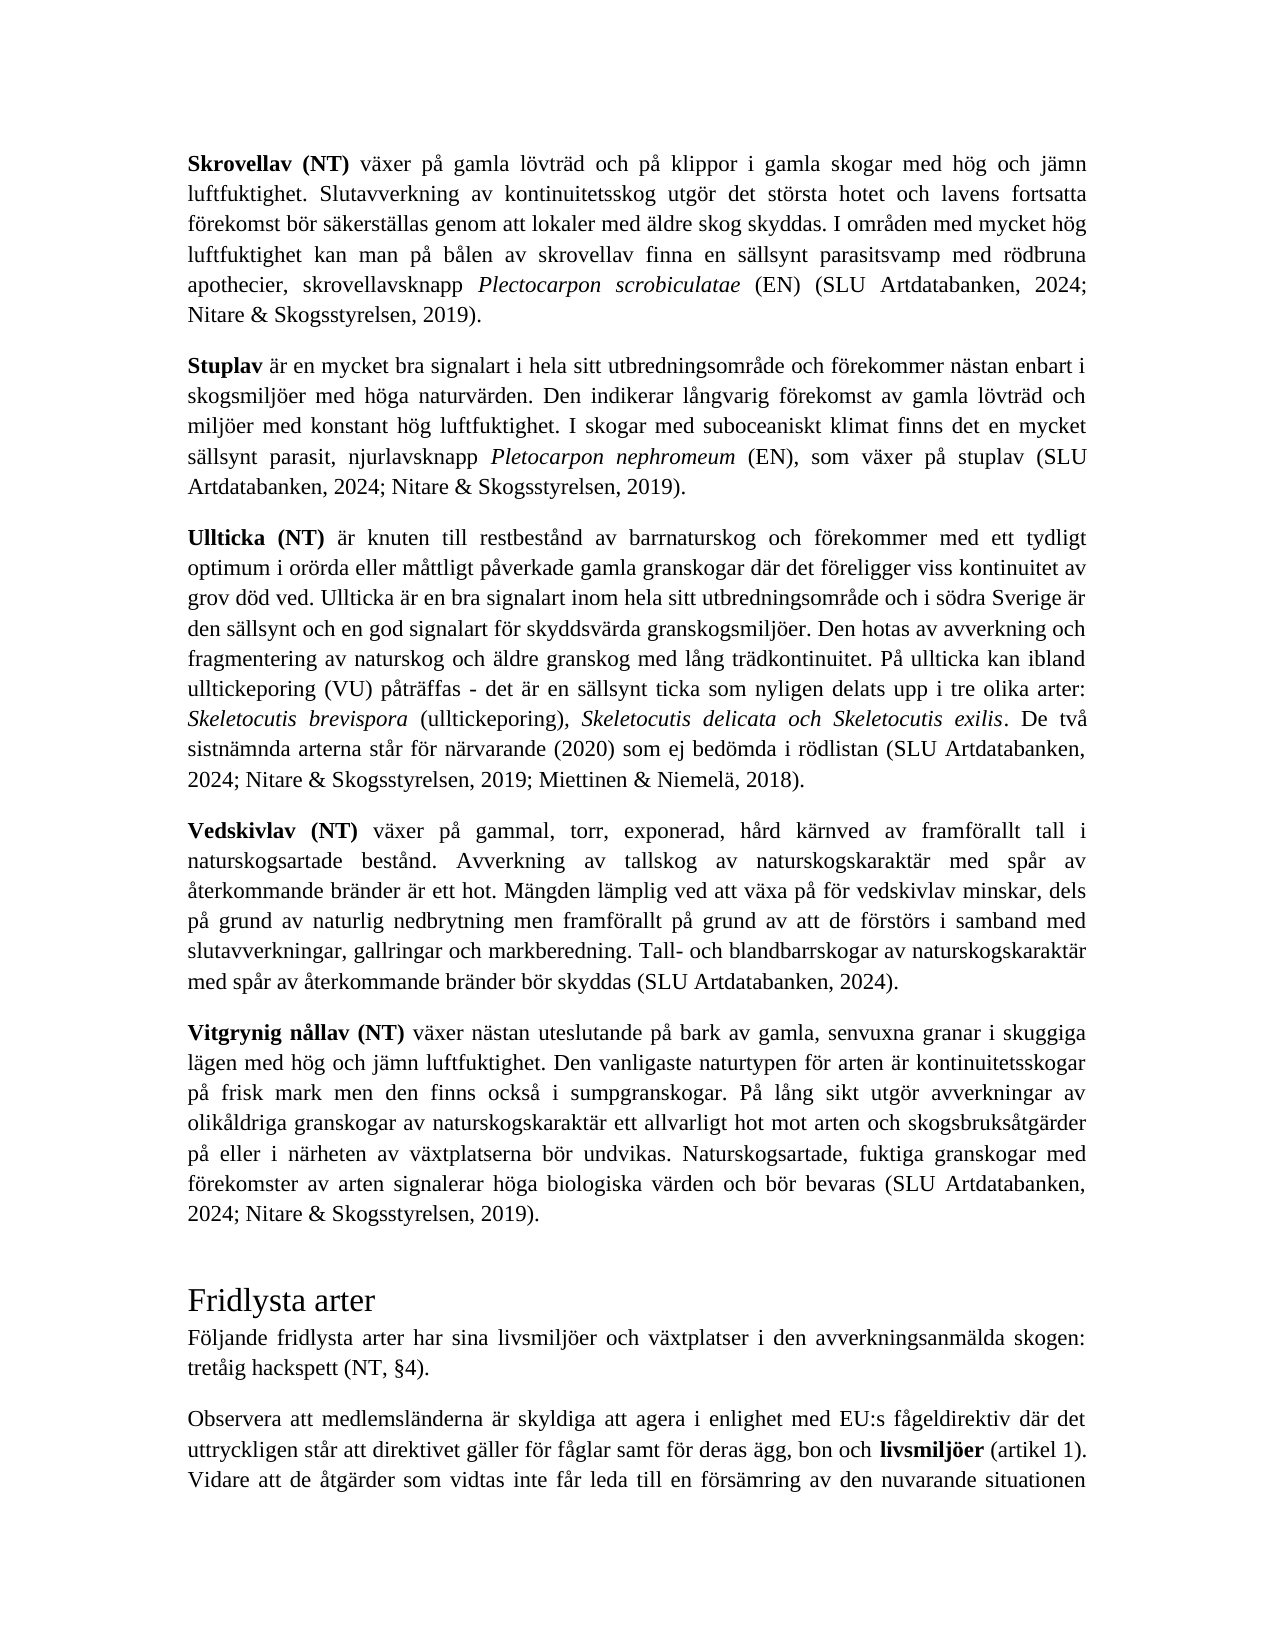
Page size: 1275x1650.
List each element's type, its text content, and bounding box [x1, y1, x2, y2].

text Vitgrynig nållav (NT) växer nästan uteslutande på bark av gamla, senvuxna granar i skuggiga lägen med hög och jämn luftfuktighet. Den vanligaste naturtypen för arten är kontinuitetsskogar på frisk mark men den finns också i sumpgranskogar. På lång sikt utgör avverkningar av olikåldriga granskogar av naturskogskaraktär ett allvarligt hot mot arten och skogsbruksåtgärder på eller i närheten av växtplatserna bör undvikas. Naturskogsartade, fuktiga granskogar med förekomster av arten signalerar höga biologiska värden och bör bevaras (SLU Artdatabanken, 2024; Nitare & Skogsstyrelsen, 2019). [187, 1019, 1087, 1226]
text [187, 1406, 1087, 1492]
text Vedskivlav (NT) växer på gammal, torr, exponerad, hård kärnved av framförallt tall i naturskogsartade bestånd. Avverkning av tallskog av naturskogskaraktär med spår av återkommande bränder är ett hot. Mängden lämplig ved att växa på för vedskivlav minskar, dels på grund av naturlig nedbrytning men framförallt på grund av att de förstörs i samband med slutavverkningar, gallringar och markberedning. Tall- och blandbarrskogar av naturskogskaraktär med spår av återkommande bränder bör skyddas (SLU Artdatabanken, 2024). [187, 817, 1087, 994]
text Ullticka (NT) är knuten till restbestånd av barrnaturskog och förekommer med ett tydligt optimum i orörda eller måttligt påverkade gamla granskogar där det föreligger viss kontinuitet av grov död ved. Ullticka är en bra signalart inom hela sitt utbredningsområde och i södra Sverige är den sällsynt och en god signalart för skyddsvärda granskogsmiljöer. Den hotas av avverkning och fragmentering av naturskog och äldre granskog med lång trädkontinuitet. På ullticka kan ibland ulltickeporing (VU) påträffas - det är en sällsynt ticka som nyligen delats upp i tre olika arter: Skeletocutis brevispora (ulltickeporing), Skeletocutis delicata och Skeletocutis exilis. De två sistnämnda arterna står för närvarande (2020) som ej bedömda i rödlistan (SLU Artdatabanken, 2024; Nitare & Skogsstyrelsen, 2019; Miettinen & Niemelä, 2018). [187, 524, 1087, 792]
text Följande fridlysta arter har sina livsmiljöer och växtplatser i den avverkningsanmälda skogen: tretåig hackspett (NT, §4). [187, 1324, 1087, 1381]
text Skrovellav (NT) växer på gamla lövträd och på klippor i gamla skogar med hög och jämn luftfuktighet. Slutavverkning av kontinuitetsskog utgör det största hotet och lavens fortsatta förekomst bör säkerställas genom att lokaler med äldre skog skyddas. I områden med mycket hög luftfuktighet kan man på bålen av skrovellav finna en sällsynt parasitsvamp med rödbruna apothecier, skrovellavsknapp Plectocarpon scrobiculatae (EN) (SLU Artdatabanken, 2024; Nitare & Skogsstyrelsen, 2019). [187, 150, 1087, 327]
text Stuplav är en mycket bra signalart i hela sitt utbredningsområde och förekommer nästan enbart i skogsmiljöer med höga naturvärden. Den indikerar långvarig förekomst av gamla lövträd och miljöer med konstant hög luftfuktighet. I skogar med suboceaniskt klimat finns det en mycket sällsynt parasit, njurlavsknapp Pletocarpon nephromeum (EN), som växer på stuplav (SLU Artdatabanken, 2024; Nitare & Skogsstyrelsen, 2019). [187, 352, 1087, 499]
subtitle Fridlysta arter [187, 1280, 1087, 1318]
